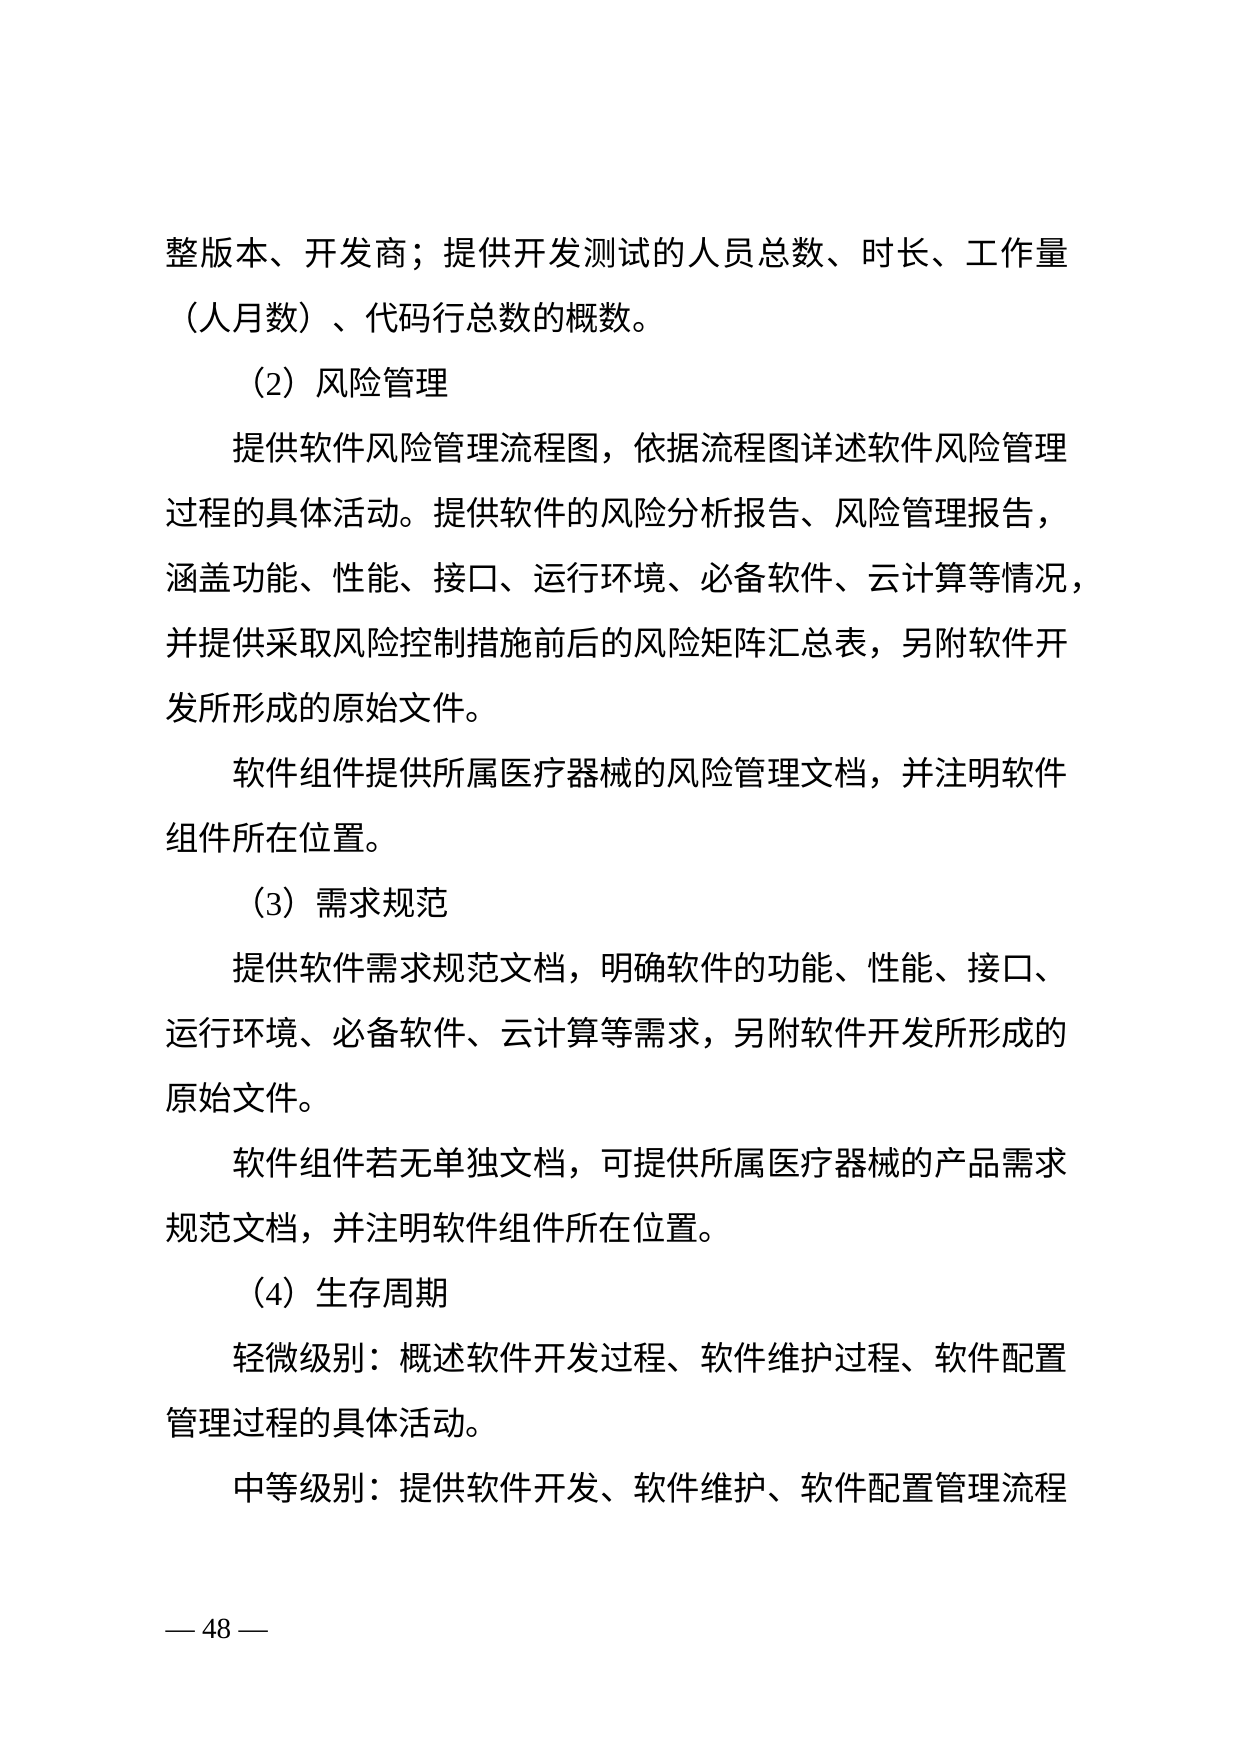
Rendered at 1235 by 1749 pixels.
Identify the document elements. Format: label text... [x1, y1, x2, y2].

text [165, 1453, 1069, 1518]
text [165, 218, 1069, 348]
text 软件组件若无单独文档，可提供所属医疗器械的产品需求规范文档，并注明软件组件所在位置。 [165, 1128, 1069, 1258]
text 轻微级别：概述软件开发过程、软件维护过程、软件配置管理过程的具体活动。 [165, 1323, 1069, 1453]
text 提供软件需求规范文档，明确软件的功能、性能、接口、运行环境、必备软件、云计算等需求，另附软件开发所形成的原始文件。 [165, 933, 1069, 1128]
text （2）风险管理 [165, 348, 1069, 413]
text 软件组件提供所属医疗器械的风险管理文档，并注明软件组件所在位置。 [165, 738, 1069, 868]
text （4）生存周期 [165, 1258, 1069, 1323]
text （3）需求规范 [165, 868, 1069, 933]
text 提供软件风险管理流程图，依据流程图详述软件风险管理过程的具体活动。提供软件的风险分析报告、风险管理报告，涵盖功能、性能、接口、运行环境、必备软件、云计算等情况，并提供采取风险控制措施前后的风险矩阵汇总表，另附软件开发所形成的原始文件。 [165, 413, 1069, 738]
